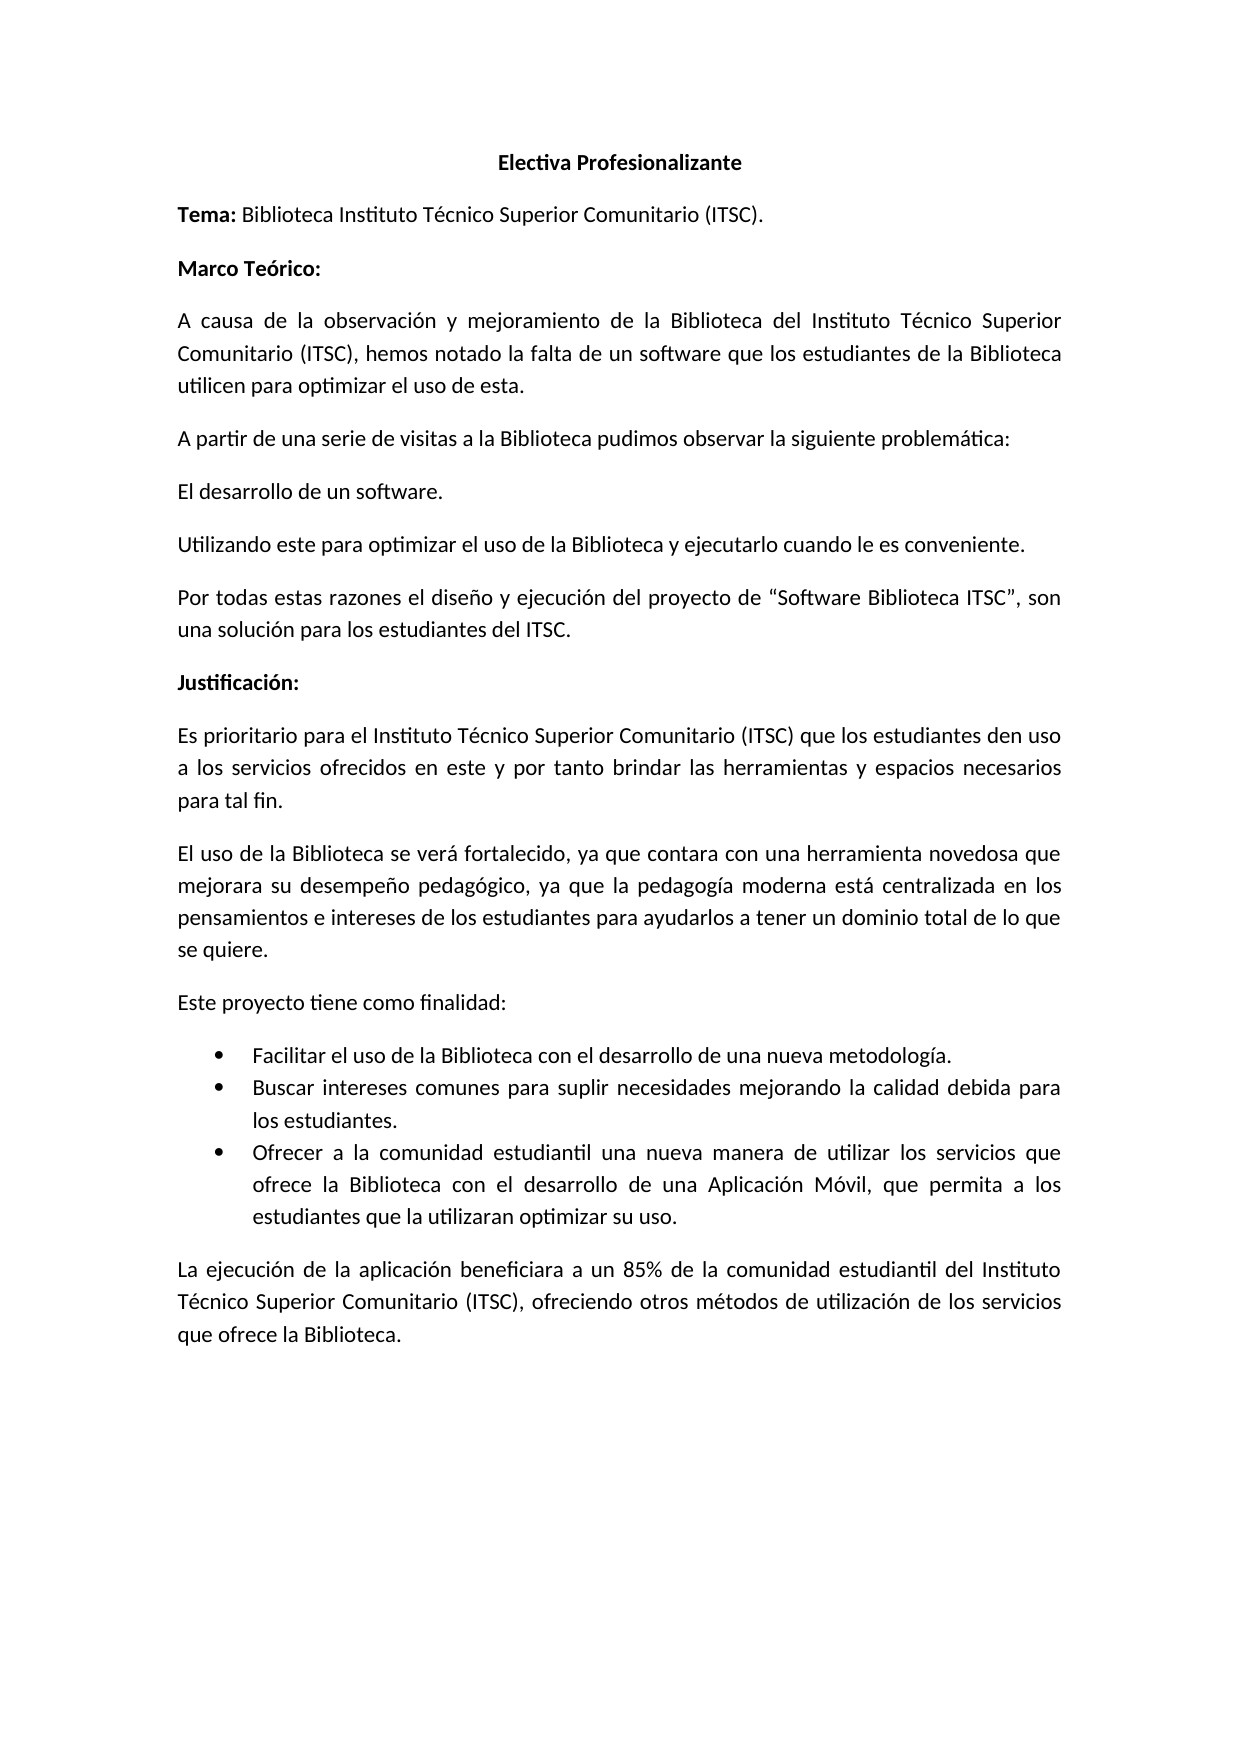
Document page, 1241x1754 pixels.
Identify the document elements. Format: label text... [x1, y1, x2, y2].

text Marco Teórico: [177, 254, 1063, 282]
text La ejecución de la aplicación beneficiara a un 85% de la comunidad estudiantil del Instituto Técnico Superior Comunitario (ITSC), ofreciendo otros métodos de utilización de los servicios que ofrece la Biblioteca. [177, 1255, 1063, 1348]
list Buscar intereses comunes para suplir necesidades mejorando la calidad debida para los estudiantes. [215, 1073, 1063, 1134]
list Facilitar el uso de la Biblioteca con el desarrollo de una nueva metodología. [215, 1041, 1063, 1069]
text El desarrollo de un software. [177, 477, 1063, 505]
text Este proyecto tiene como finalidad: [177, 988, 1063, 1016]
list Ofrecer a la comunidad estudiantil una nueva manera de utilizar los servicios que ofrece la Biblioteca con el desarrollo de una Aplicación Móvil, que permita a los estudiantes que la utilizaran optimizar su uso. [215, 1138, 1063, 1230]
text A causa de la observación y mejoramiento de la Biblioteca del Instituto Técnico Superior Comunitario (ITSC), hemos notado la falta de un software que los estudiantes de la Biblioteca utilicen para optimizar el uso de esta. [177, 307, 1063, 399]
text El uso de la Biblioteca se verá fortalecido, ya que contara con una herramienta novedosa que mejorara su desempeño pedagógico, ya que la pedagogía moderna está centralizada en los pensamientos e intereses de los estudiantes para ayudarlos a tener un dominio total de lo que se quiere. [177, 839, 1063, 963]
text Utilizando este para optimizar el uso de la Biblioteca y ejecutarlo cuando le es conveniente. [177, 530, 1063, 558]
text Justificación: [177, 668, 1063, 696]
text Es prioritario para el Instituto Técnico Superior Comunitario (ITSC) que los estudiantes den uso a los servicios ofrecidos en este y por tanto brindar las herramientas y espacios necesarios para tal fin. [177, 721, 1063, 814]
text A partir de una serie de visitas a la Biblioteca pudimos observar la siguiente problemática: [177, 424, 1063, 452]
text Tema: Biblioteca Instituto Técnico Superior Comunitario (ITSC). [177, 201, 1063, 229]
text Por todas estas razones el diseño y ejecución del proyecto de “Software Biblioteca ITSC”, son una solución para los estudiantes del ITSC. [177, 583, 1063, 643]
text Electiva Profesionalizante [177, 148, 1063, 176]
